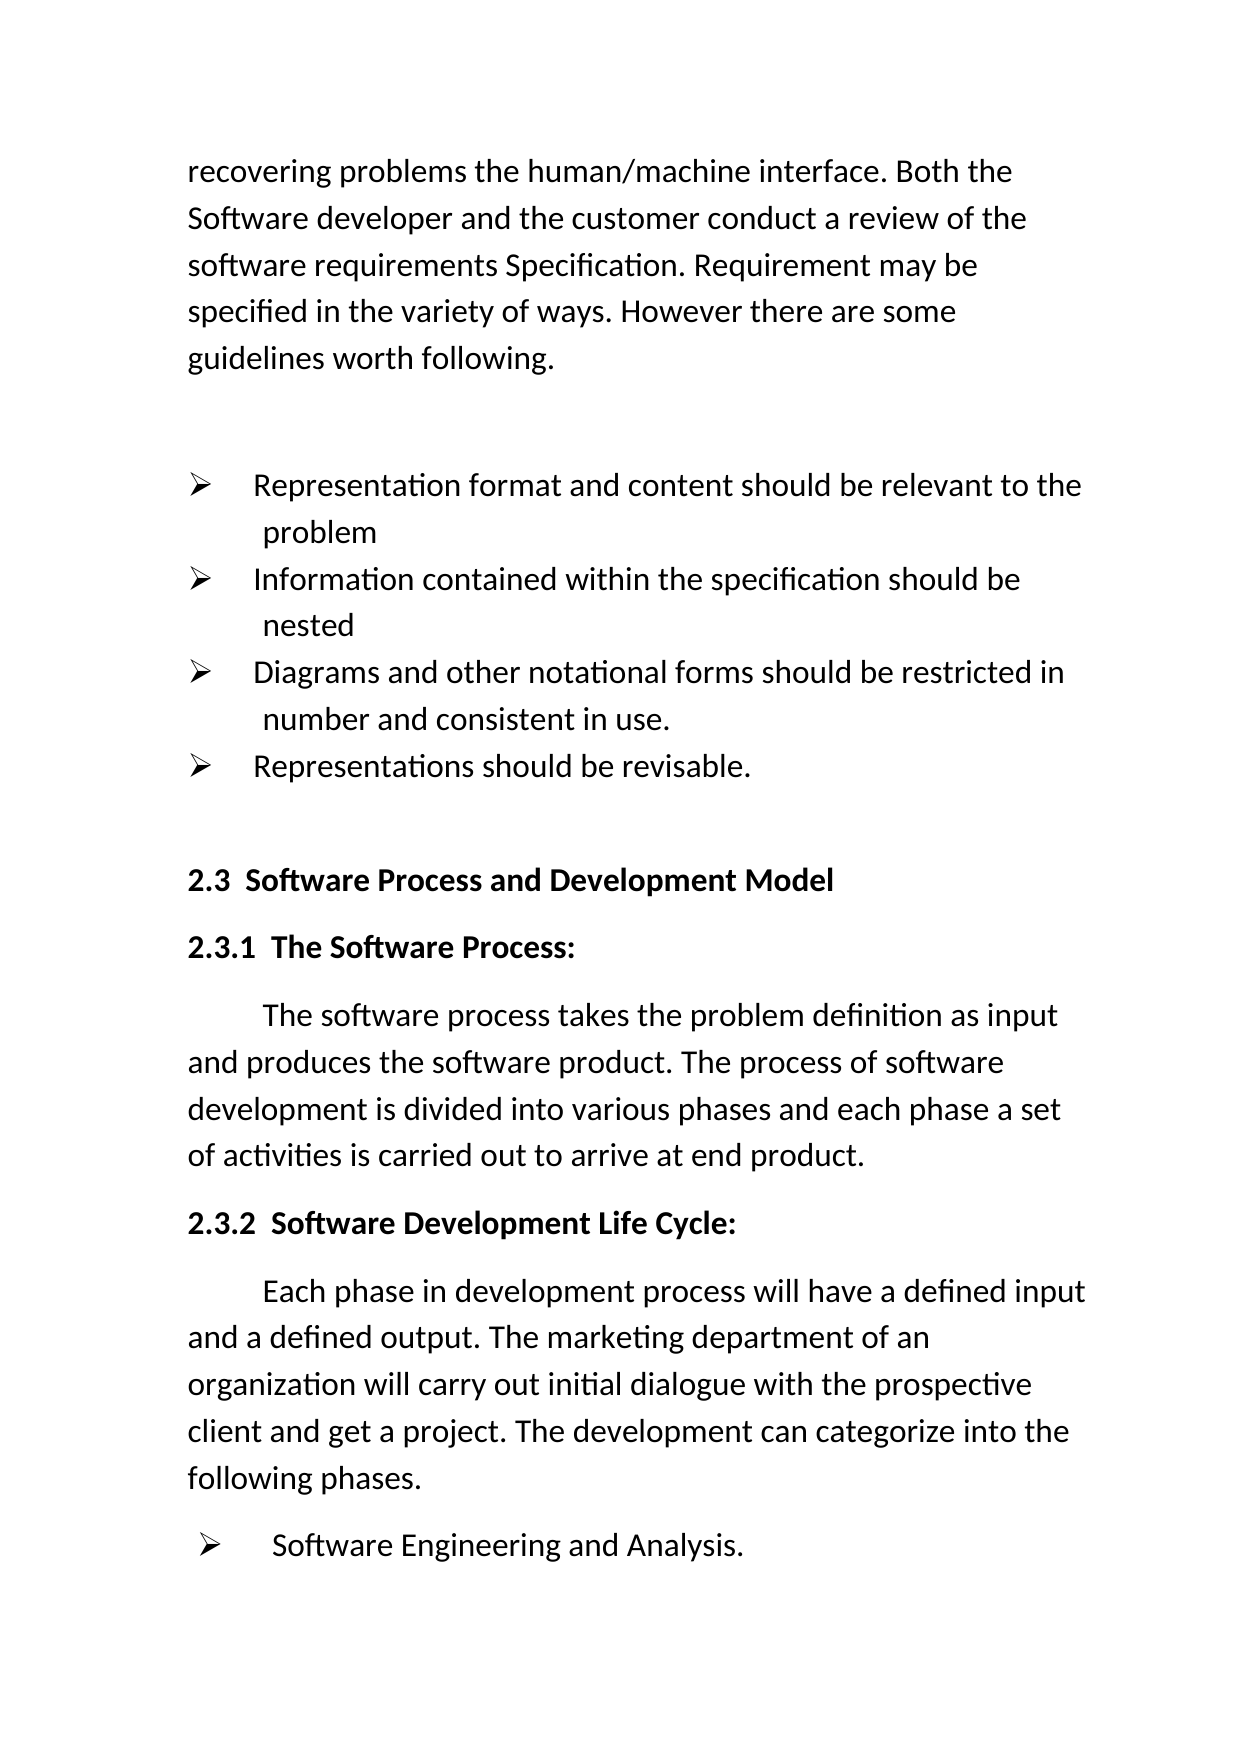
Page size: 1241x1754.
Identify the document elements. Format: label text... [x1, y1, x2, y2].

text 2.3.2 Software Development Life Cycle: [187, 1202, 1090, 1243]
list Representation format and content should be relevant to the problem [187, 464, 1090, 551]
list Information contained within the specification should be nested [187, 557, 1090, 645]
list Representations should be revisable. [187, 744, 1090, 785]
list Diagrams and other notational forms should be restricted in number and consistent in use. [187, 651, 1090, 738]
text 2.3 Software Process and Development Model [187, 859, 1090, 900]
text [187, 150, 1090, 378]
text The software process takes the problem definition as input and produces the software product. The process of software development is divided into various phases and each phase a set of activities is carried out to arrive at end product. [187, 994, 1090, 1175]
text 2.3.1 The Software Process: [187, 927, 1090, 967]
text Each phase in development process will have a defined input and a defined output. The marketing department of an organization will carry out initial dialogue with the prospective client and get a project. The development can categorize into the following phases. [187, 1270, 1090, 1497]
list Software Engineering and Analysis. [197, 1524, 1090, 1565]
